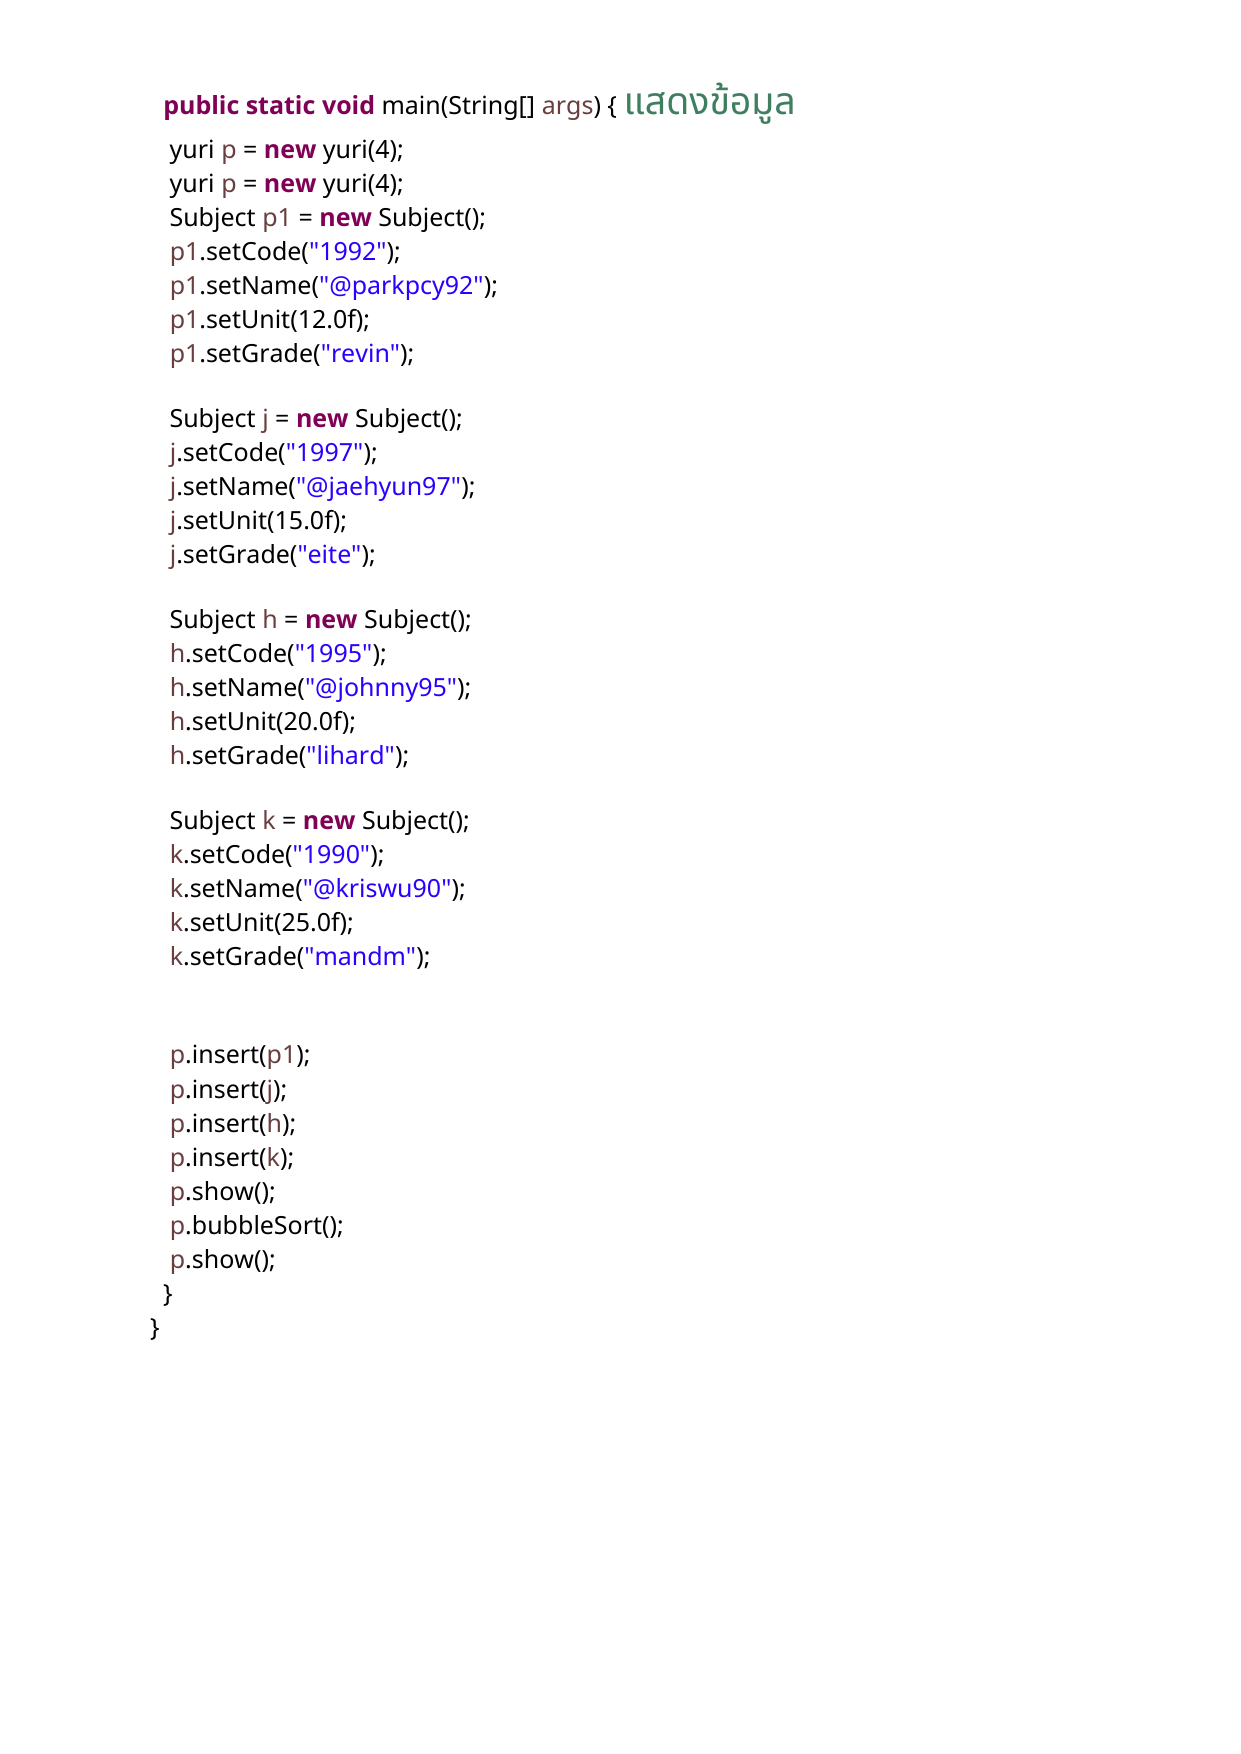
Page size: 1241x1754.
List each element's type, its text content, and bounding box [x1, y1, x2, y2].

text h.setUnit(20.0f); [75, 704, 1165, 738]
text Subject k = new Subject(); [75, 802, 1165, 836]
text k.setCode("1990"); [75, 836, 1165, 870]
text p.show(); [75, 1173, 1165, 1207]
text } [75, 1310, 1165, 1344]
text yuri p = new yuri(4); [75, 132, 1165, 166]
text p1.setGrade("revin"); [75, 336, 1165, 370]
text j.setUnit(15.0f); [75, 503, 1165, 537]
text p.insert(p1); [75, 1037, 1165, 1071]
text Subject h = new Subject(); [75, 601, 1165, 636]
text k.setUnit(25.0f); [75, 904, 1165, 938]
text k.setName("@kriswu90"); [75, 870, 1165, 904]
text yuri p = new yuri(4); [75, 166, 1165, 200]
text p1.setUnit(12.0f); [75, 302, 1165, 336]
text Subject p1 = new Subject(); [75, 200, 1165, 234]
text p.insert(h); [75, 1105, 1165, 1139]
text p.show(); [75, 1242, 1165, 1276]
text k.setGrade("mandm"); [75, 938, 1165, 973]
text j.setGrade("eite"); [75, 537, 1165, 571]
text h.setCode("1995"); [75, 636, 1165, 669]
text p.insert(k); [75, 1139, 1165, 1173]
text public static void main(String[] args) { แสดงข้อมูล [75, 75, 1165, 132]
text p1.setCode("1992"); [75, 234, 1165, 268]
text p1.setName("@parkpcy92"); [75, 268, 1165, 302]
text h.setGrade("lihard"); [75, 738, 1165, 772]
text j.setName("@jaehyun97"); [75, 469, 1165, 503]
text Subject j = new Subject(); [75, 401, 1165, 435]
text j.setCode("1997"); [75, 435, 1165, 469]
text p.insert(j); [75, 1071, 1165, 1105]
text p.bubbleSort(); [75, 1207, 1165, 1242]
text } [75, 1276, 1165, 1310]
text h.setName("@johnny95"); [75, 669, 1165, 704]
